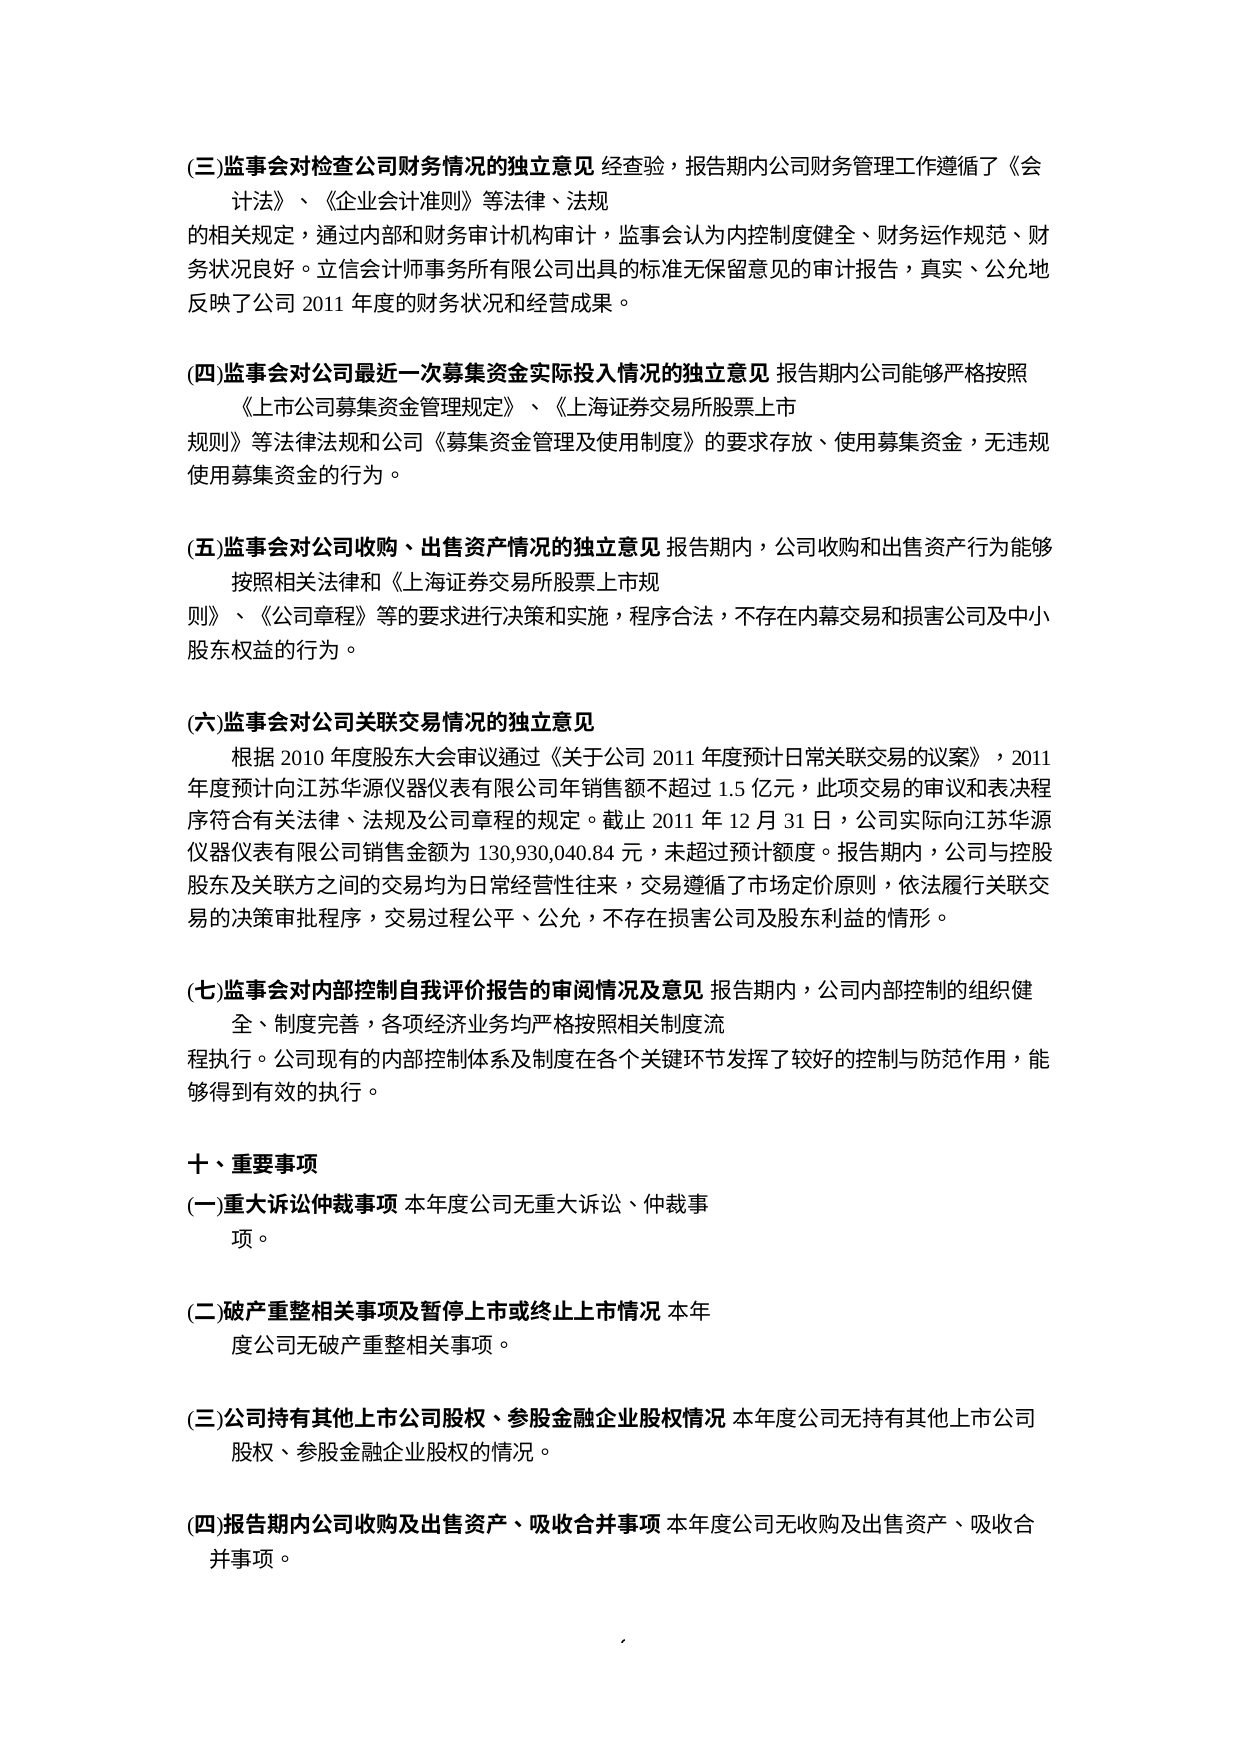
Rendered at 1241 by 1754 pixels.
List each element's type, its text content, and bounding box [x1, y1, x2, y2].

text 根据 2010 年度股东大会审议通过《关于公司 2011 年度预计日常关联交易的议案》，2011 年度预计向江苏华源仪器仪表有限公司年销售额不超过 1.5 亿元，此项交易的审议和表决程 [187, 742, 1055, 803]
text 规则》等法律法规和公司《募集资金管理及使用制度》的要求存放、使用募集资金，无违规 使用募集资金的行为。 [187, 427, 1054, 490]
text (一)重大诉讼仲裁事项 本年度公司无重大诉讼、仲裁事项。 [187, 1189, 711, 1254]
text (四)报告期内公司收购及出售资产、吸收合并事项 本年度公司无收购及出售资产、吸收合并事项。 [187, 1509, 1055, 1573]
text (二)破产重整相关事项及暂停上市或终止上市情况 本年度公司无破产重整相关事项。 [187, 1296, 711, 1360]
text 则》、《公司章程》等的要求进行决策和实施，程序合法，不存在内幕交易和损害公司及中小 股东权益的行为。 [187, 601, 1053, 665]
subtitle (六)监事会对公司关联交易情况的独立意见 [187, 707, 1055, 737]
text (四)监事会对公司最近一次募集资金实际投入情况的独立意见 报告期内公司能够严格按照《上市公司募集资金管理规定》、《上海证券交易所股票上市 [187, 358, 1055, 422]
text 的相关规定，通过内部和财务审计机构审计，监事会认为内控制度健全、财务运作规范、财 务状况良好。立信会计师事务所有限公司出具的标准无保留意见的审计报告，真实、公允地 反映了公司 2011 年度的财务状况和经营成果。 [187, 220, 1053, 317]
subtitle 十、重要事项 [187, 1149, 1055, 1179]
text 程执行。公司现有的内部控制体系及制度在各个关键环节发挥了较好的控制与防范作用，能 够得到有效的执行。 [187, 1044, 1053, 1107]
text 仪器仪表有限公司销售金额为 130,930,040.84 元，未超过预计额度。报告期内，公司与控股 股东及关联方之间的交易均为日常经营性往来，交易遵循了市场定价原则，依法履行关联交 易的决策审批程序，交易过程公平、公允，不存在损害公司及股东利益的情形。 [187, 837, 1054, 933]
text (七)监事会对内部控制自我评价报告的审阅情况及意见 报告期内，公司内部控制的组织健全、制度完善，各项经济业务均严格按照相关制度流 [187, 975, 1055, 1039]
text 序符合有关法律、法规及公司章程的规定。截止 2011 年 12 月 31 日，公司实际向江苏华源 [187, 805, 1069, 835]
text (五)监事会对公司收购、出售资产情况的独立意见 报告期内，公司收购和出售资产行为能够按照相关法律和《上海证券交易所股票上市规 [187, 532, 1055, 596]
text (三)公司持有其他上市公司股权、参股金融企业股权情况 本年度公司无持有其他上市公司股权、参股金融企业股权的情况。 [187, 1402, 1055, 1467]
text (三)监事会对检查公司财务情况的独立意见 经查验，报告期内公司财务管理工作遵循了《会计法》、《企业会计准则》等法律、法规 [187, 151, 1055, 216]
